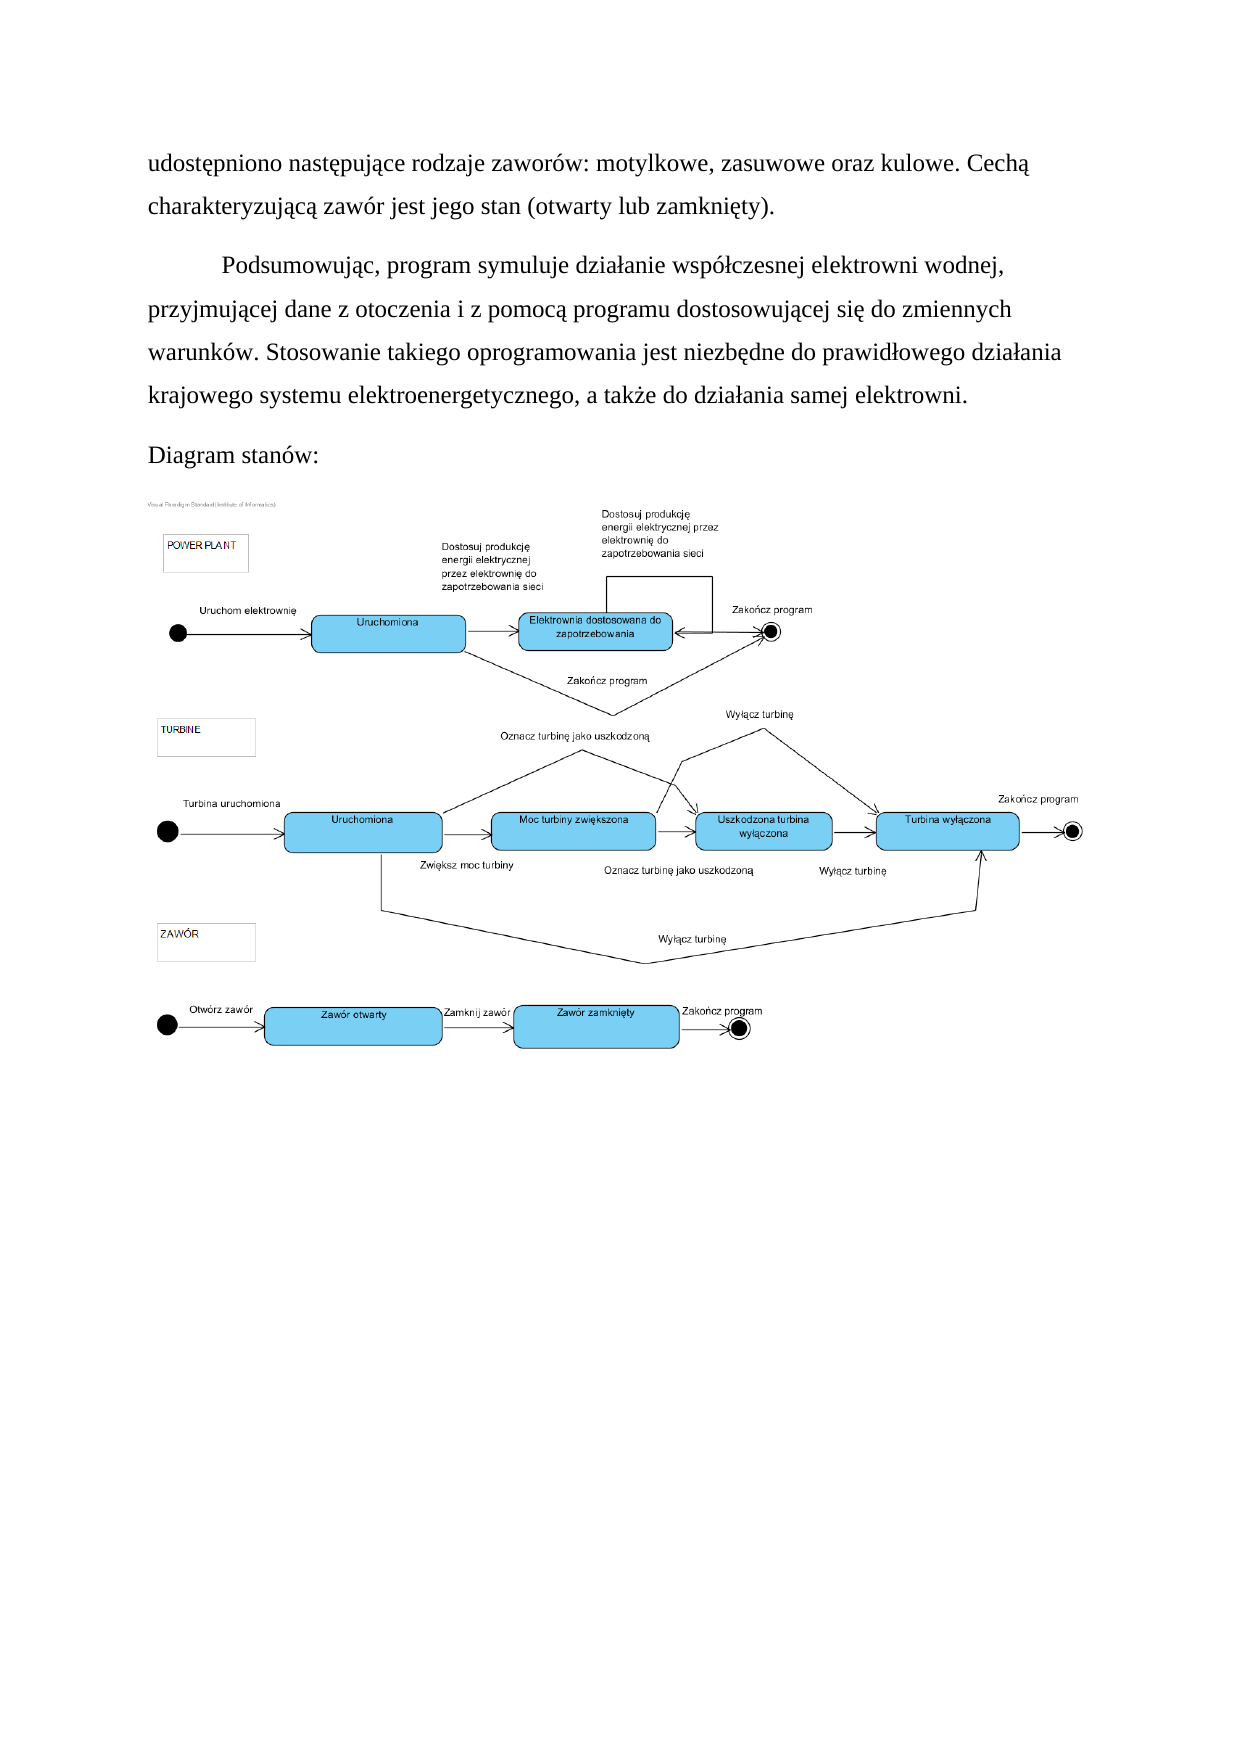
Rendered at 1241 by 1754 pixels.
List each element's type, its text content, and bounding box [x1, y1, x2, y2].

text Podsumowując, program symuluje działanie współczesnej elektrowni wodnej, przyjmującej dane z otoczenia i z pomocą programu dostosowującej się do zmiennych warunków. Stosowanie takiego oprogramowania jest niezbędne do prawidłowego działania krajowego systemu elektroenergetycznego, a także do działania samej elektrowni. [148, 251, 1093, 409]
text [148, 148, 1093, 219]
text Diagram stanów: [148, 440, 1093, 468]
picture [147, 499, 1093, 1059]
